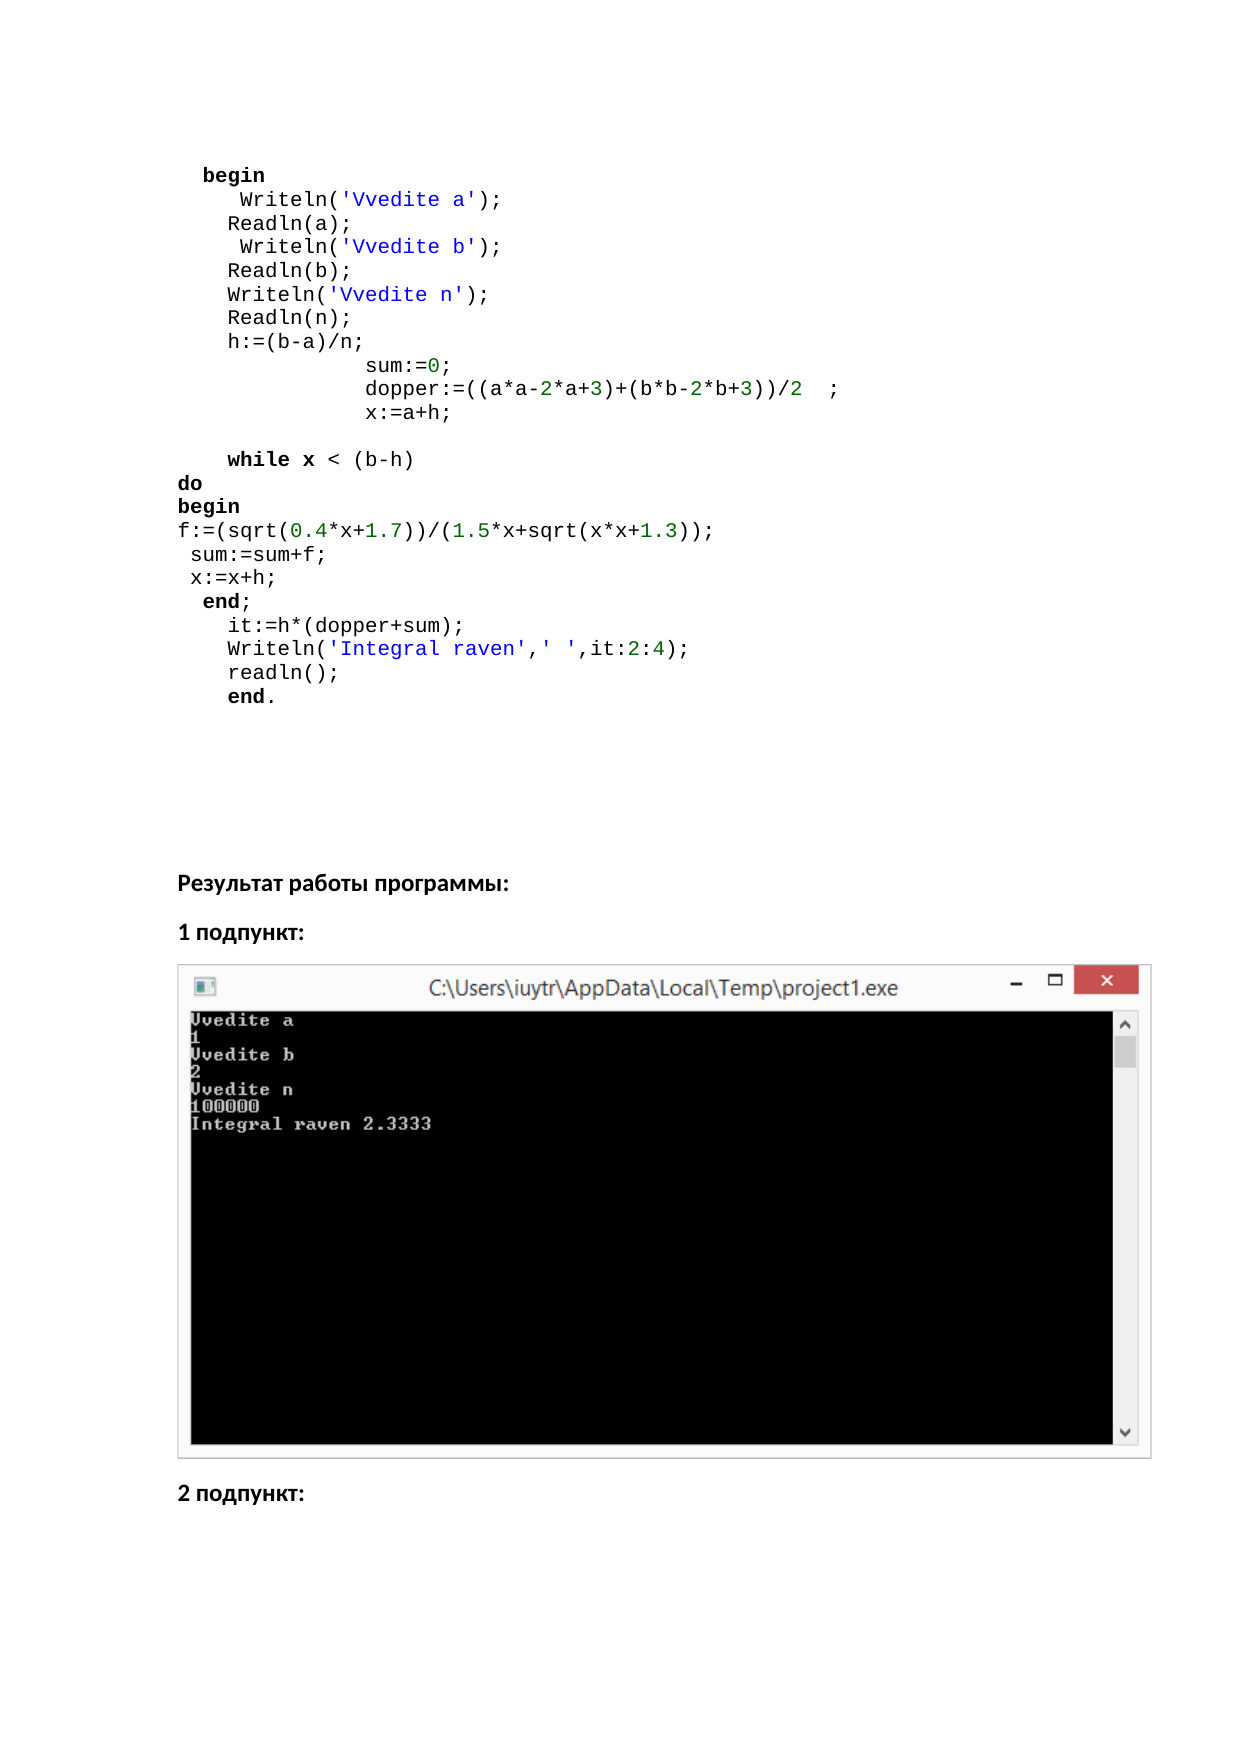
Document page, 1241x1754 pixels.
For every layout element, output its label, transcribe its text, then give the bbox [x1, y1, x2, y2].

text Readln(a); [177, 213, 1152, 236]
text sum:=sum+f; [177, 544, 1152, 567]
text Writeln('Vvedite n'); [177, 284, 1152, 307]
text Writeln('Integral raven',' ',it:2:4); [177, 638, 1152, 662]
text Readln(b); [177, 260, 1152, 284]
text end. [177, 686, 1152, 709]
text Writeln('Vvedite b'); [177, 236, 1152, 260]
text Readln(n); [177, 307, 1152, 331]
text h:=(b-a)/n; [177, 331, 1152, 354]
text do [177, 473, 1152, 496]
text begin [177, 165, 1152, 189]
text x:=a+h; [177, 402, 1152, 426]
text 2 подпункт: [177, 1477, 1152, 1507]
text Writeln('Vvedite a'); [177, 189, 1152, 213]
text it:=h*(dopper+sum); [177, 615, 1152, 638]
text sum:=0; [177, 354, 1152, 378]
text begin [177, 496, 1152, 520]
text 1 подпункт: [177, 916, 1152, 946]
text end; [177, 591, 1152, 615]
text f:=(sqrt(0.4*x+1.7))/(1.5*x+sqrt(x*x+1.3)); [177, 520, 1152, 544]
text while x < (b-h) [177, 449, 1152, 473]
text dopper:=((a*a-2*a+3)+(b*b-2*b+3))/2 ; [177, 378, 1152, 402]
text readln(); [177, 662, 1152, 686]
text x:=x+h; [177, 567, 1152, 591]
picture [177, 964, 1152, 1459]
text Результат работы программы: [177, 867, 1152, 897]
